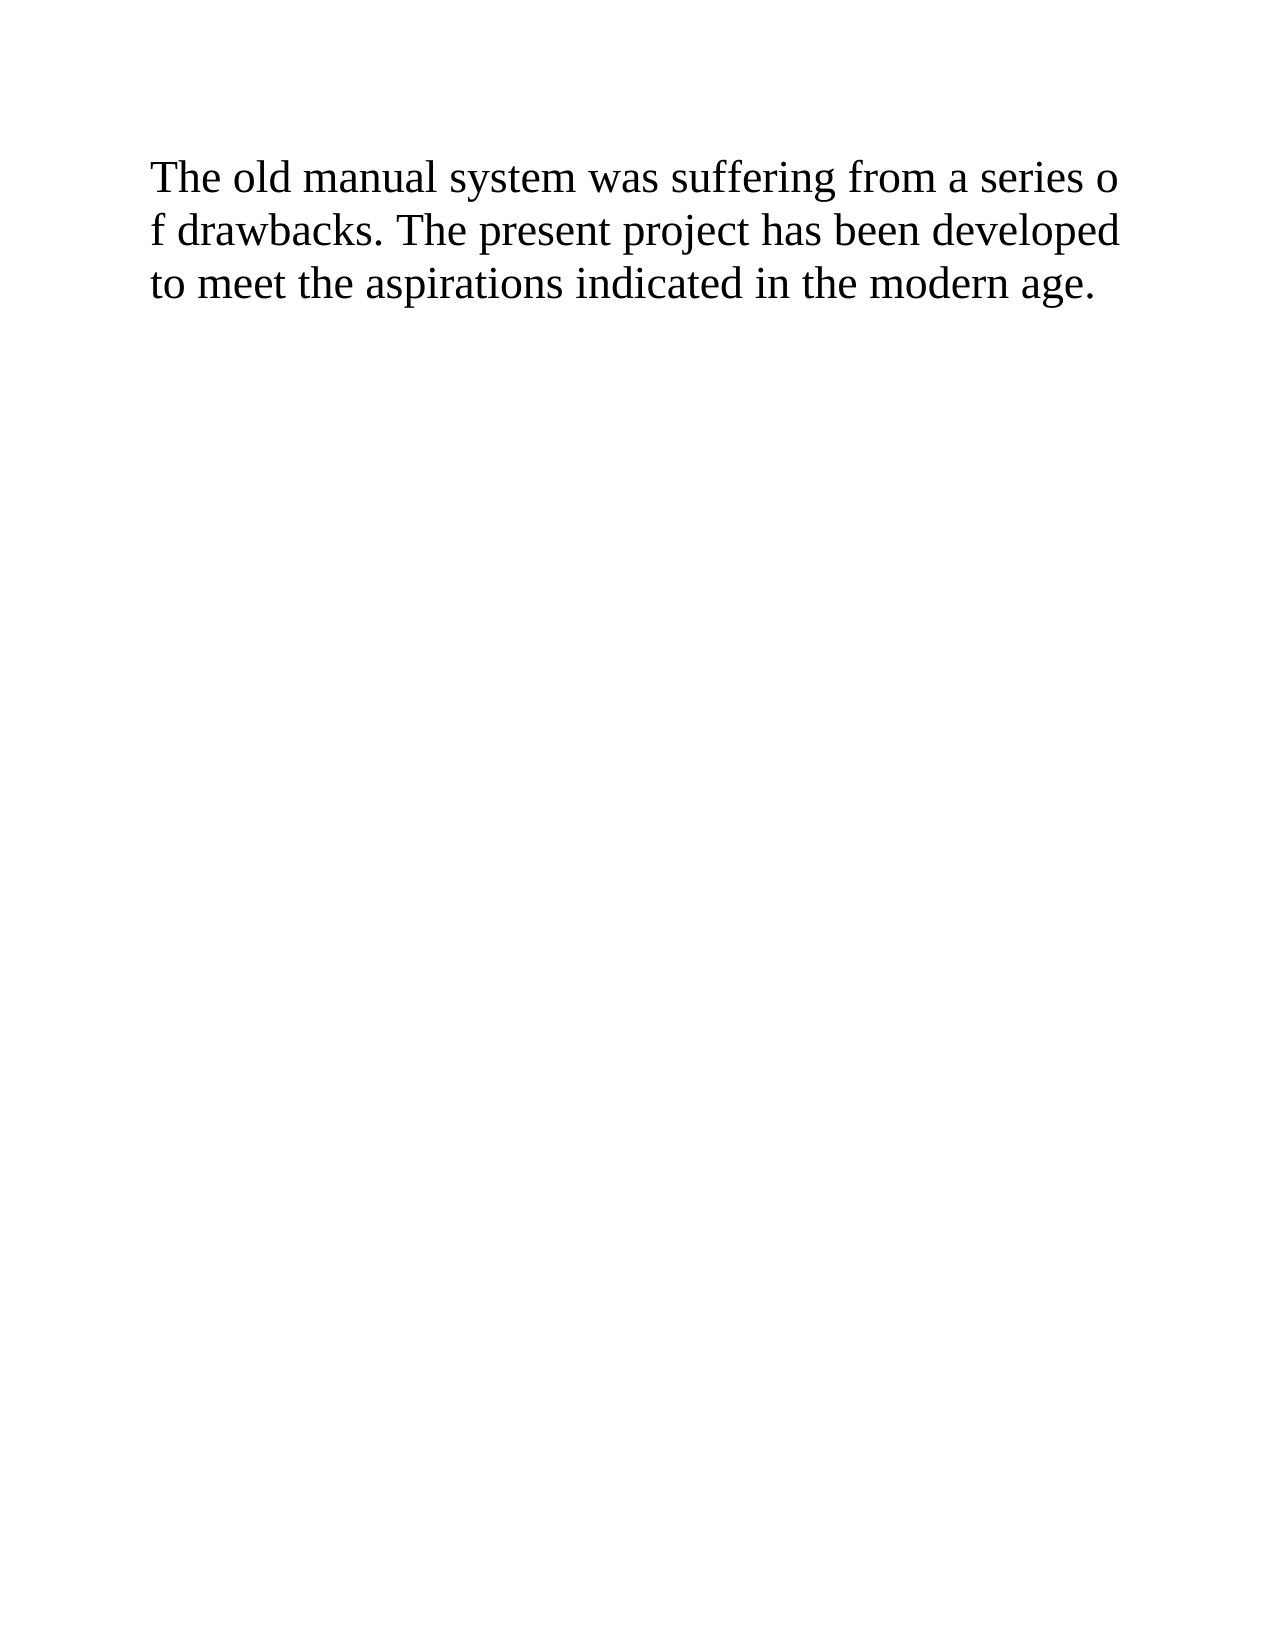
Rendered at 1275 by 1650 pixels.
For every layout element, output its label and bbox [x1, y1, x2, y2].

text [150, 150, 1125, 308]
